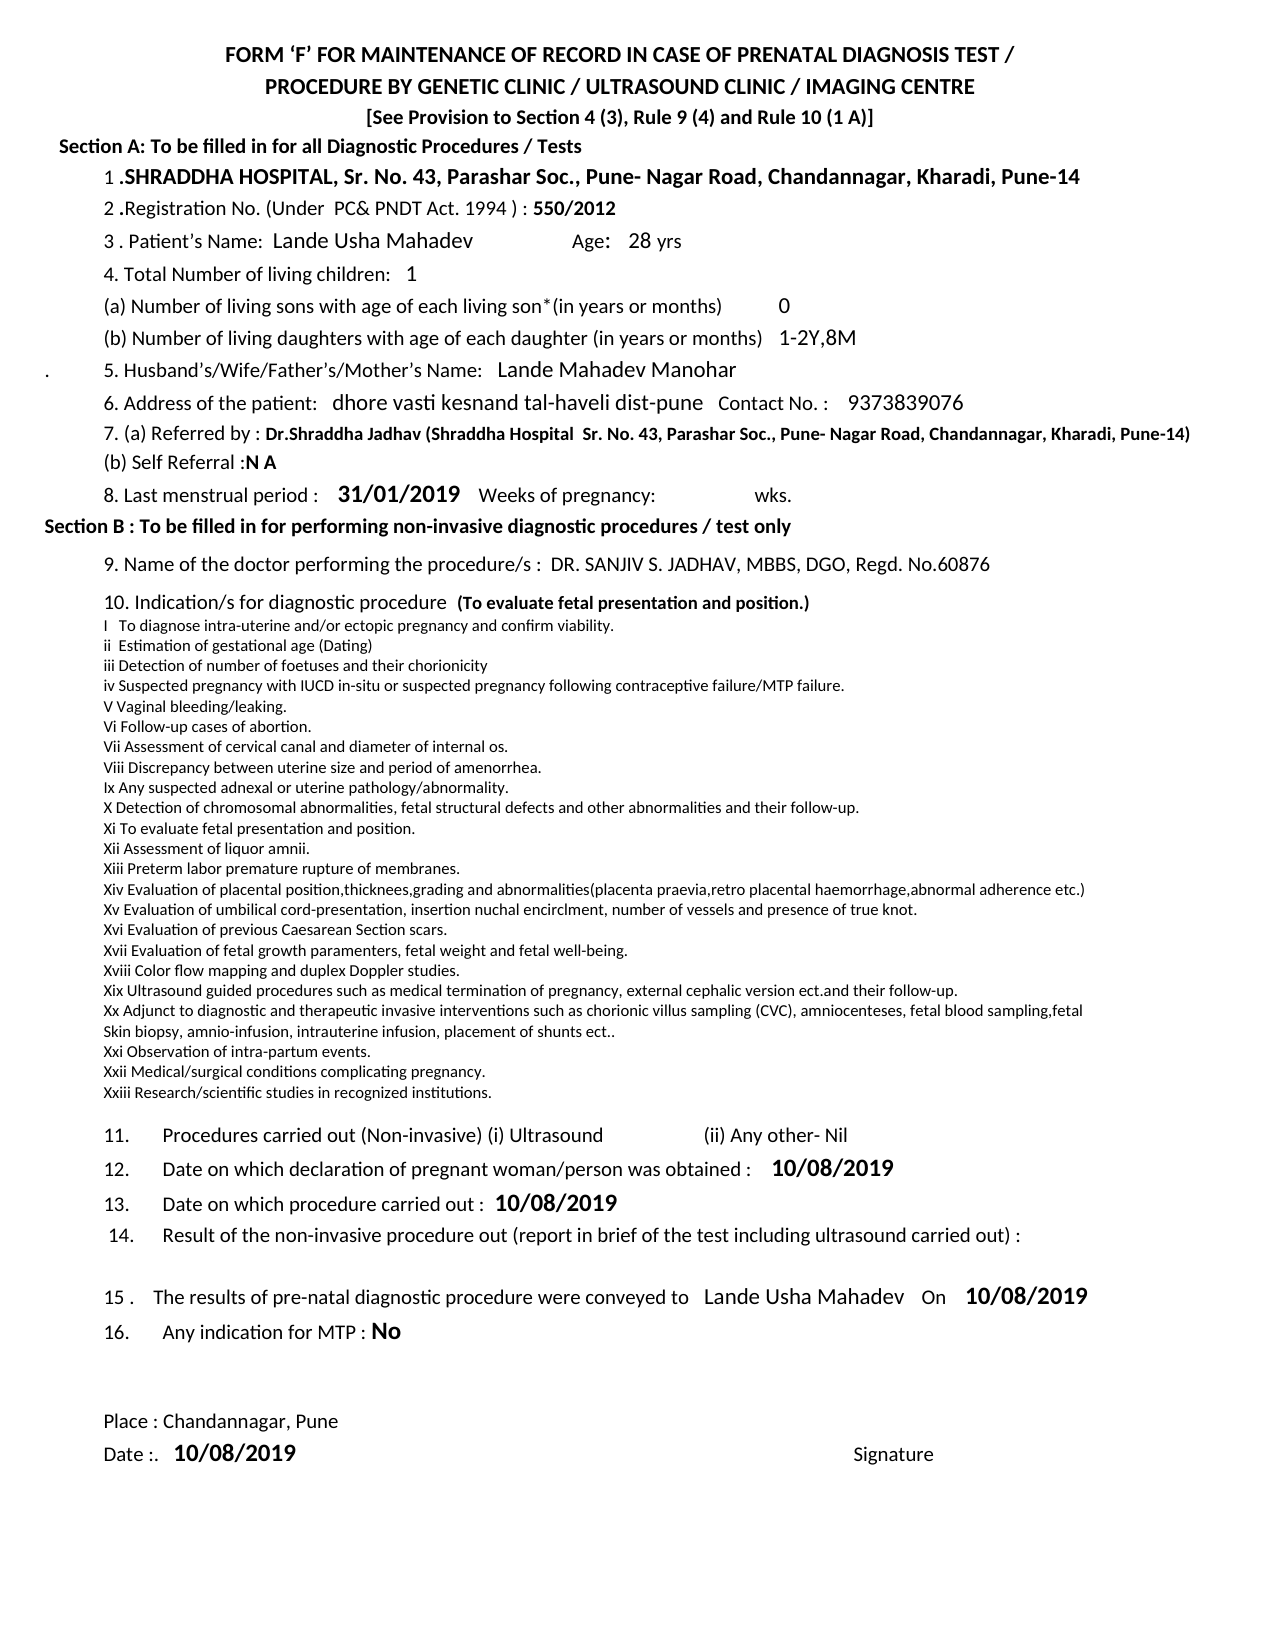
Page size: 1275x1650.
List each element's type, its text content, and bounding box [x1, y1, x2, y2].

text [See Provision to Section 4 (3), Rule 9 (4) and Rule 10 (1 A)] [44, 104, 1196, 129]
text I To diagnose intra-uterine and/or ectopic pregnancy and confirm viability. [75, 615, 1255, 635]
text V Vaginal bleeding/leaking. [0, 696, 1196, 716]
text Place : Chandannagar, Pune [0, 1408, 1275, 1434]
text iii Detection of number of foetuses and their chorionicity [0, 655, 1196, 676]
text Xiv Evaluation of placental position,thicknees,grading and abnormalities(placenta praevia,retro placental haemorrhage,abnormal adherence etc.) [0, 879, 1275, 899]
text Date :. Signature [0, 1438, 1275, 1468]
text Vi Follow-up cases of abortion. [0, 716, 1196, 737]
text Xv Evaluation of umbilical cord-presentation, insertion nuchal encirclment, number of vessels and presence of true knot. [0, 899, 1275, 919]
text 13. Date on which procedure carried out : [0, 1187, 1275, 1217]
text Viii Discrepancy between uterine size and period of amenorrhea. [0, 757, 1196, 777]
text (b) Number of living daughters with age of each daughter (in years or months) [44, 323, 1255, 351]
text Xviii Color flow mapping and duplex Doppler studies. [0, 960, 1275, 980]
text ii Estimation of gestational age (Dating) [0, 635, 1196, 655]
text Xiii Preterm labor premature rupture of membranes. [0, 858, 1196, 879]
text Vii Assessment of cervical canal and diameter of internal os. [0, 737, 1196, 757]
text 8. Last menstrual period : Weeks of pregnancy: wks. [44, 478, 1255, 509]
text Skin biopsy, amnio-infusion, intrauterine infusion, placement of shunts ect.. [0, 1021, 1275, 1041]
text 12. Date on which declaration of pregnant woman/person was obtained : [0, 1152, 1275, 1182]
text 14. Result of the non-invasive procedure out (report in brief of the test including ultrasound carried out) : [103, 1222, 1226, 1247]
text Section B : To be filled in for performing non-invasive diagnostic procedures / test only [44, 513, 1255, 538]
text 3 . Patient’s Name: Age: yrs [44, 224, 1166, 254]
text 4. Total Number of living children: [44, 259, 1196, 287]
text FORM ‘F’ FOR MAINTENANCE OF RECORD IN CASE OF PRENATAL DIAGNOSIS TEST / [44, 40, 1196, 68]
text PROCEDURE BY GENETIC CLINIC / ULTRASOUND CLINIC / IMAGING CENTRE [44, 72, 1196, 100]
text 7. (a) Referred by : Dr.Shraddha Jadhav (Shraddha Hospital Sr. No. 43, Parashar Soc., Pune- Nagar Road, Chandannagar, Kharadi, Pune-14) [44, 420, 1255, 445]
text Xi To evaluate fetal presentation and position. [0, 818, 1196, 838]
text Section A: To be filled in for all Diagnostic Procedures / Tests [44, 133, 1196, 159]
text Xix Ultrasound guided procedures such as medical termination of pregnancy, external cephalic version ect.and their follow-up. [0, 980, 1275, 1001]
text Xxii Medical/surgical conditions complicating pregnancy. [0, 1062, 1275, 1082]
text (a) Number of living sons with age of each living son*(in years or months) [44, 291, 1255, 319]
text iv Suspected pregnancy with IUCD in-situ or suspected pregnancy following contraceptive failure/MTP failure. [0, 676, 1196, 696]
text . 5. Husband’s/Wife/Father’s/Mother’s Name: [44, 355, 1255, 383]
text 15 . The results of pre-natal diagnostic procedure were conveyed to On [0, 1280, 1275, 1311]
text 1 .SHRADDHA HOSPITAL, Sr. No. 43, Parashar Soc., Pune- Nagar Road, Chandannagar, Kharadi, Pune-14 [44, 162, 1196, 191]
text Xvii Evaluation of fetal growth paramenters, fetal weight and fetal well-being. [0, 940, 1275, 960]
text Xvi Evaluation of previous Caesarean Section scars. [0, 919, 1275, 940]
text Xx Adjunct to diagnostic and therapeutic invasive interventions such as chorionic villus sampling (CVC), amniocenteses, fetal blood sampling,fetal [0, 1001, 1275, 1021]
text 6. Address of the patient: Contact No. : [103, 388, 1255, 416]
text Xxiii Research/scientific studies in recognized institutions. [0, 1082, 1275, 1102]
text Ix Any suspected adnexal or uterine pathology/abnormality. [0, 777, 1196, 798]
text 16. Any indication for MTP : No [0, 1315, 1275, 1346]
text Xxi Observation of intra-partum events. [103, 1041, 1275, 1062]
text 11. Procedures carried out (Non-invasive) (i) Ultrasound (ii) Any other- Nil [0, 1123, 1275, 1148]
text 2 .Registration No. (Under PC& PNDT Act. 1994 ) : 550/2012 [44, 195, 1196, 220]
text X Detection of chromosomal abnormalities, fetal structural defects and other abnormalities and their follow-up. [0, 798, 1196, 818]
text 10. Indication/s for diagnostic procedure (To evaluate fetal presentation and position.) [0, 589, 1196, 615]
text 9. Name of the doctor performing the procedure/s : DR. SANJIV S. JADHAV, MBBS, DGO, Regd. No.60876 [0, 551, 1255, 577]
text Xii Assessment of liquor amnii. [0, 838, 1196, 858]
text (b) Self Referral :N A [44, 449, 1255, 474]
